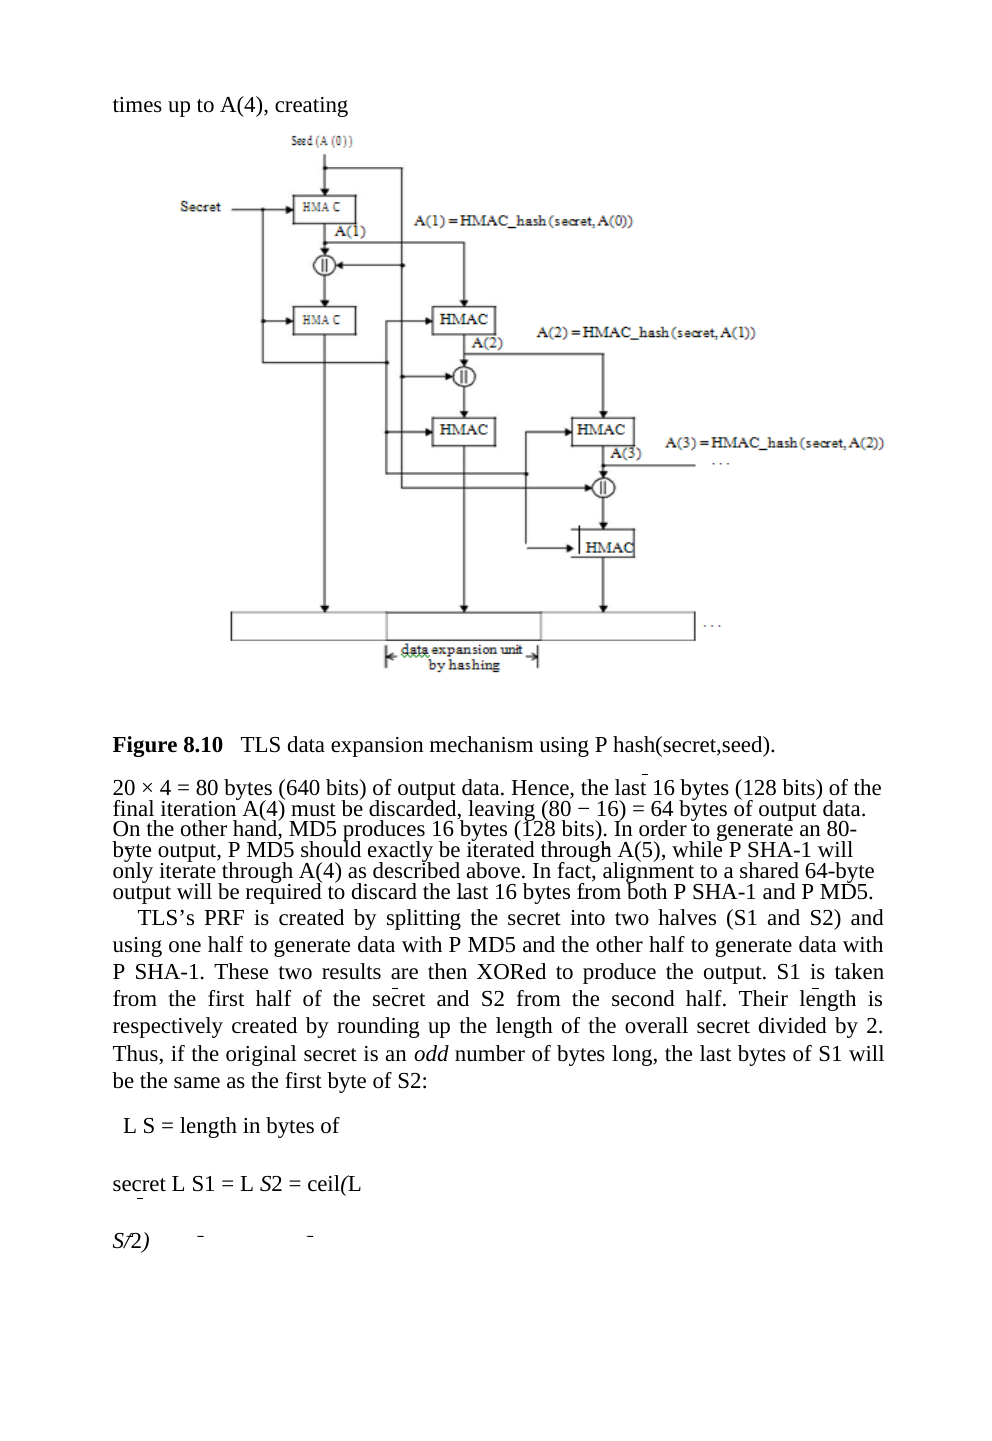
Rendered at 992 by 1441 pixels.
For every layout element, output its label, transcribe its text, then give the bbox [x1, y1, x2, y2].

text Figure 8.10 TLS data expansion mechanism using P hash(secret,seed). [112, 731, 885, 758]
text TLS’s PRF is created by splitting the secret into two halves (S1 and S2) and using one half to generate data with P MD5 and the other half to generate data with P SHA-1. These two results are then XORed to produce the output. S1 is taken from the first half of the secret and S2 from the second half. Their length is respectively created by rounding up the length of the overall secret divided by 2. Thus, if the original secret is an odd number of bytes long, the last bytes of S1 will be the same as the first byte of S2: [112, 904, 885, 1093]
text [112, 91, 885, 118]
picture [137, 118, 908, 680]
text L S = length in bytes of secret L S1 = L S2 = ceil(L S/2) [112, 1112, 394, 1254]
text 20 × 4 = 80 bytes (640 bits) of output data. Hence, the last 16 bytes (128 bits) of the final iteration A(4) must be discarded, leaving (80 − 16) = 64 bytes of output data. On the other hand, MD5 produces 16 bytes (128 bits). In order to generate an 80-byte output, P MD5 should exactly be iterated through A(5), while P SHA-1 will only iterate through A(4) as described above. In fact, alignment to a shared 64-byte output will be required to discard the last 16 bytes from both P SHA-1 and P MD5. [112, 778, 885, 903]
